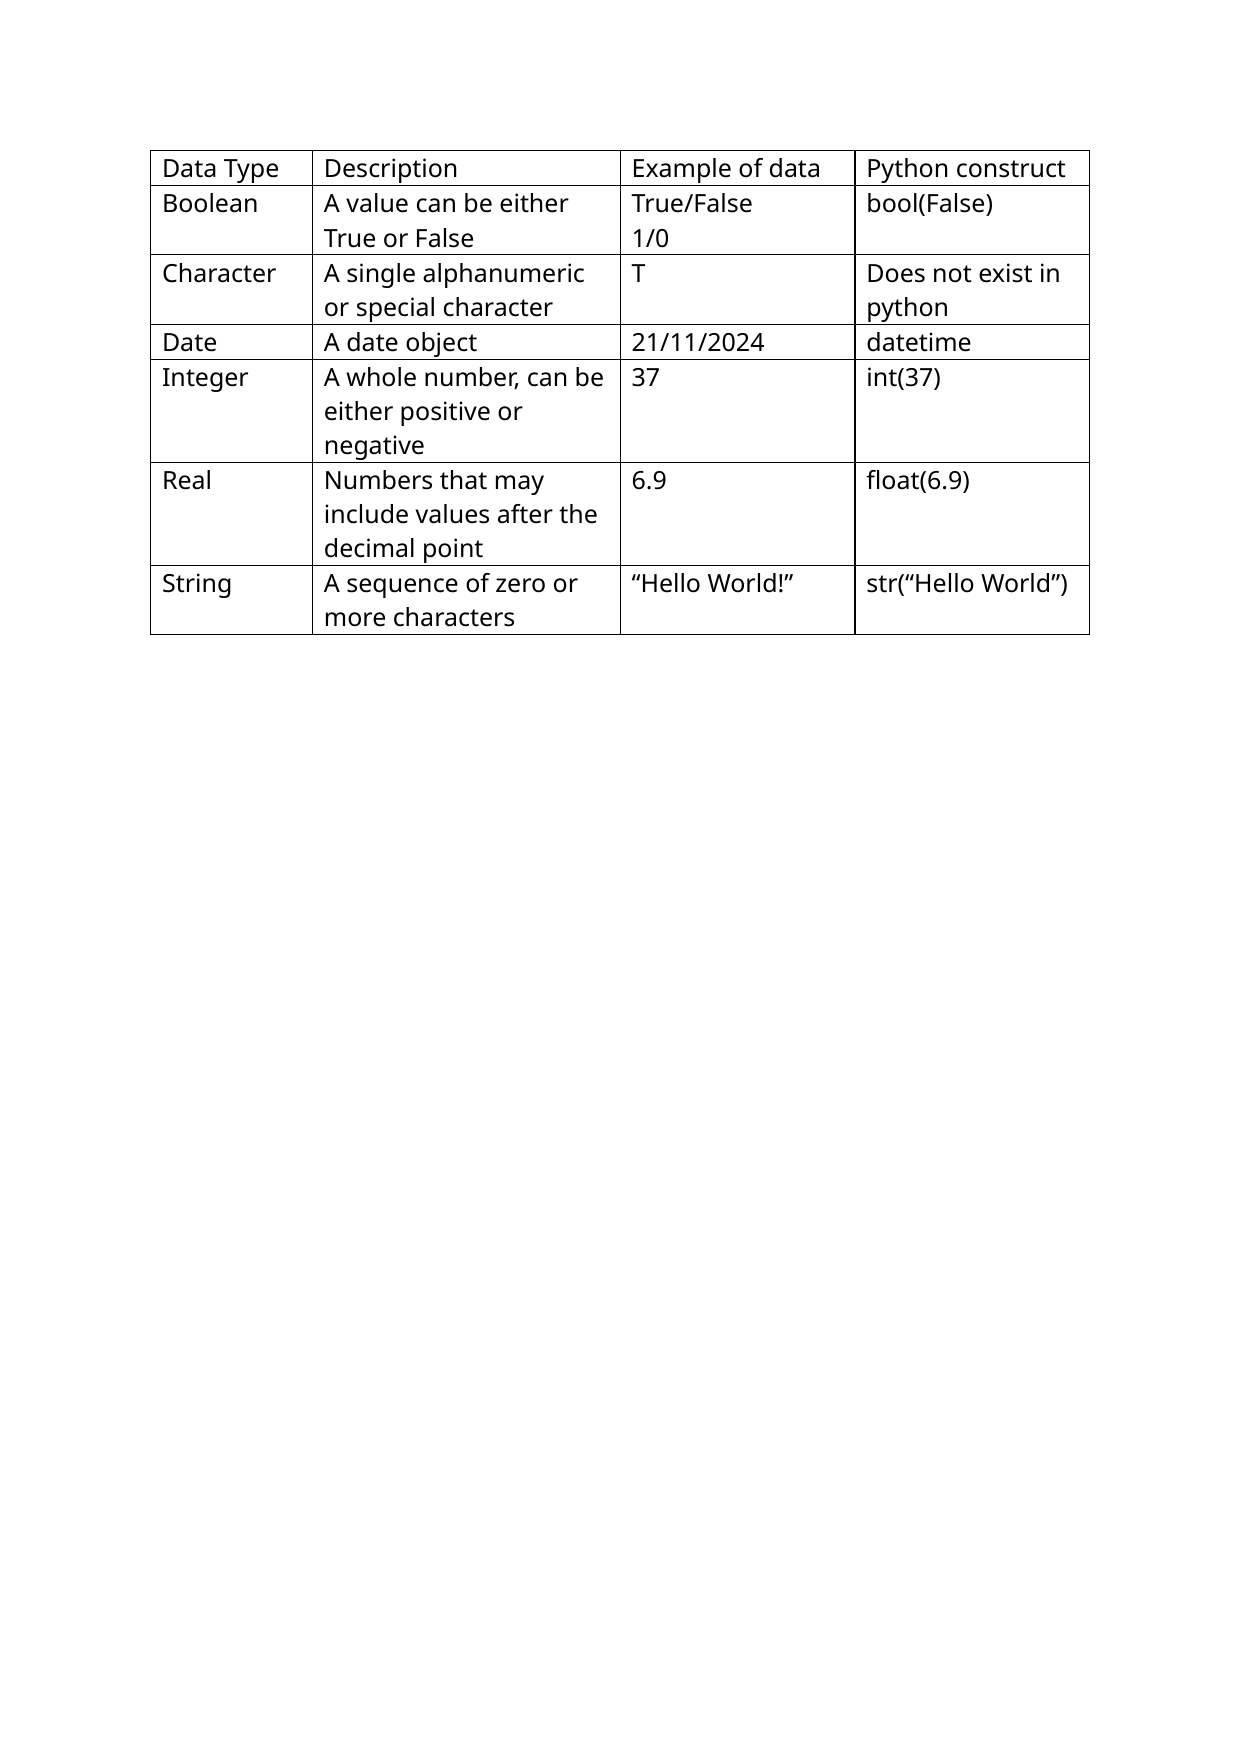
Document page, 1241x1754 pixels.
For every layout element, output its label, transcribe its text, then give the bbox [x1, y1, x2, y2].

table_cell A whole number, can be either positive or negative [313, 360, 620, 462]
table_header Description [313, 151, 620, 185]
table_cell 37 [621, 360, 854, 462]
table_header Data Type [151, 151, 312, 185]
table_cell “Hello World!” [621, 566, 854, 634]
table_cell Integer [151, 360, 312, 462]
table_header Example of data [621, 151, 854, 185]
table_cell Boolean [151, 186, 312, 254]
table_cell Does not exist in python [856, 255, 1089, 323]
table_cell A sequence of zero or more characters [313, 566, 620, 634]
table_cell str(“Hello World”) [856, 566, 1089, 634]
table_cell float(6.9) [856, 463, 1089, 565]
table_cell A value can be either True or False [313, 186, 620, 254]
table_cell 6.9 [621, 463, 854, 565]
table_cell T [621, 255, 854, 323]
table_cell Date [151, 325, 312, 358]
table_cell bool(False) [856, 186, 1089, 254]
table_cell Real [151, 463, 312, 565]
table_cell A single alphanumeric or special character [313, 255, 620, 323]
table_cell String [151, 566, 312, 634]
table_cell Character [151, 255, 312, 323]
table_cell A date object [313, 325, 620, 358]
table_header Python construct [856, 151, 1089, 185]
table_cell int(37) [856, 360, 1089, 462]
table_cell Numbers that may include values after the decimal point [313, 463, 620, 565]
table_cell datetime [856, 325, 1089, 358]
table_cell True/False 1/0 [621, 186, 854, 254]
table_cell 21/11/2024 [621, 325, 854, 358]
